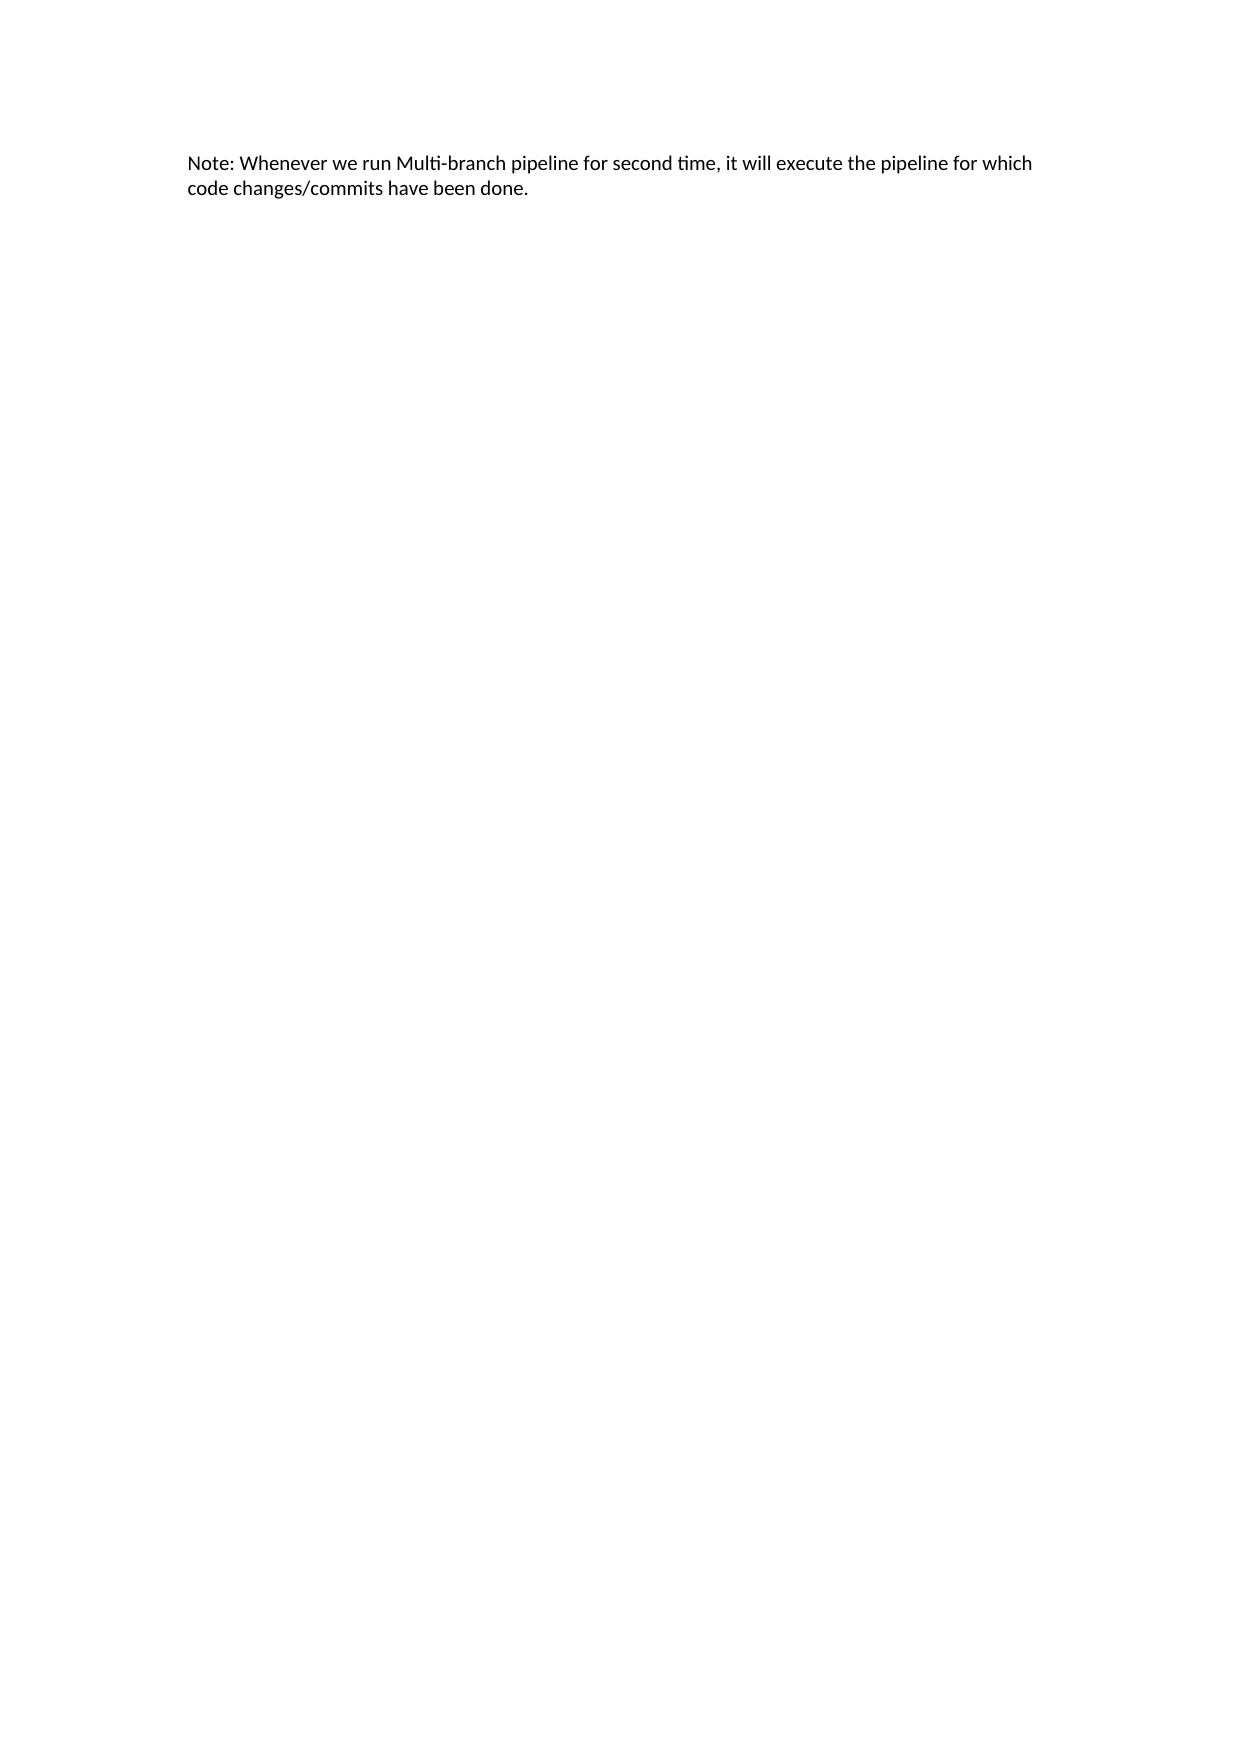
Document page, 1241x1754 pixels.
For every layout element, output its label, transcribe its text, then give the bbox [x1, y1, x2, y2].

text Note: Whenever we run Multi-branch pipeline for second time, it will execute the pipeline for which code changes/commits have been done. [187, 150, 1053, 201]
